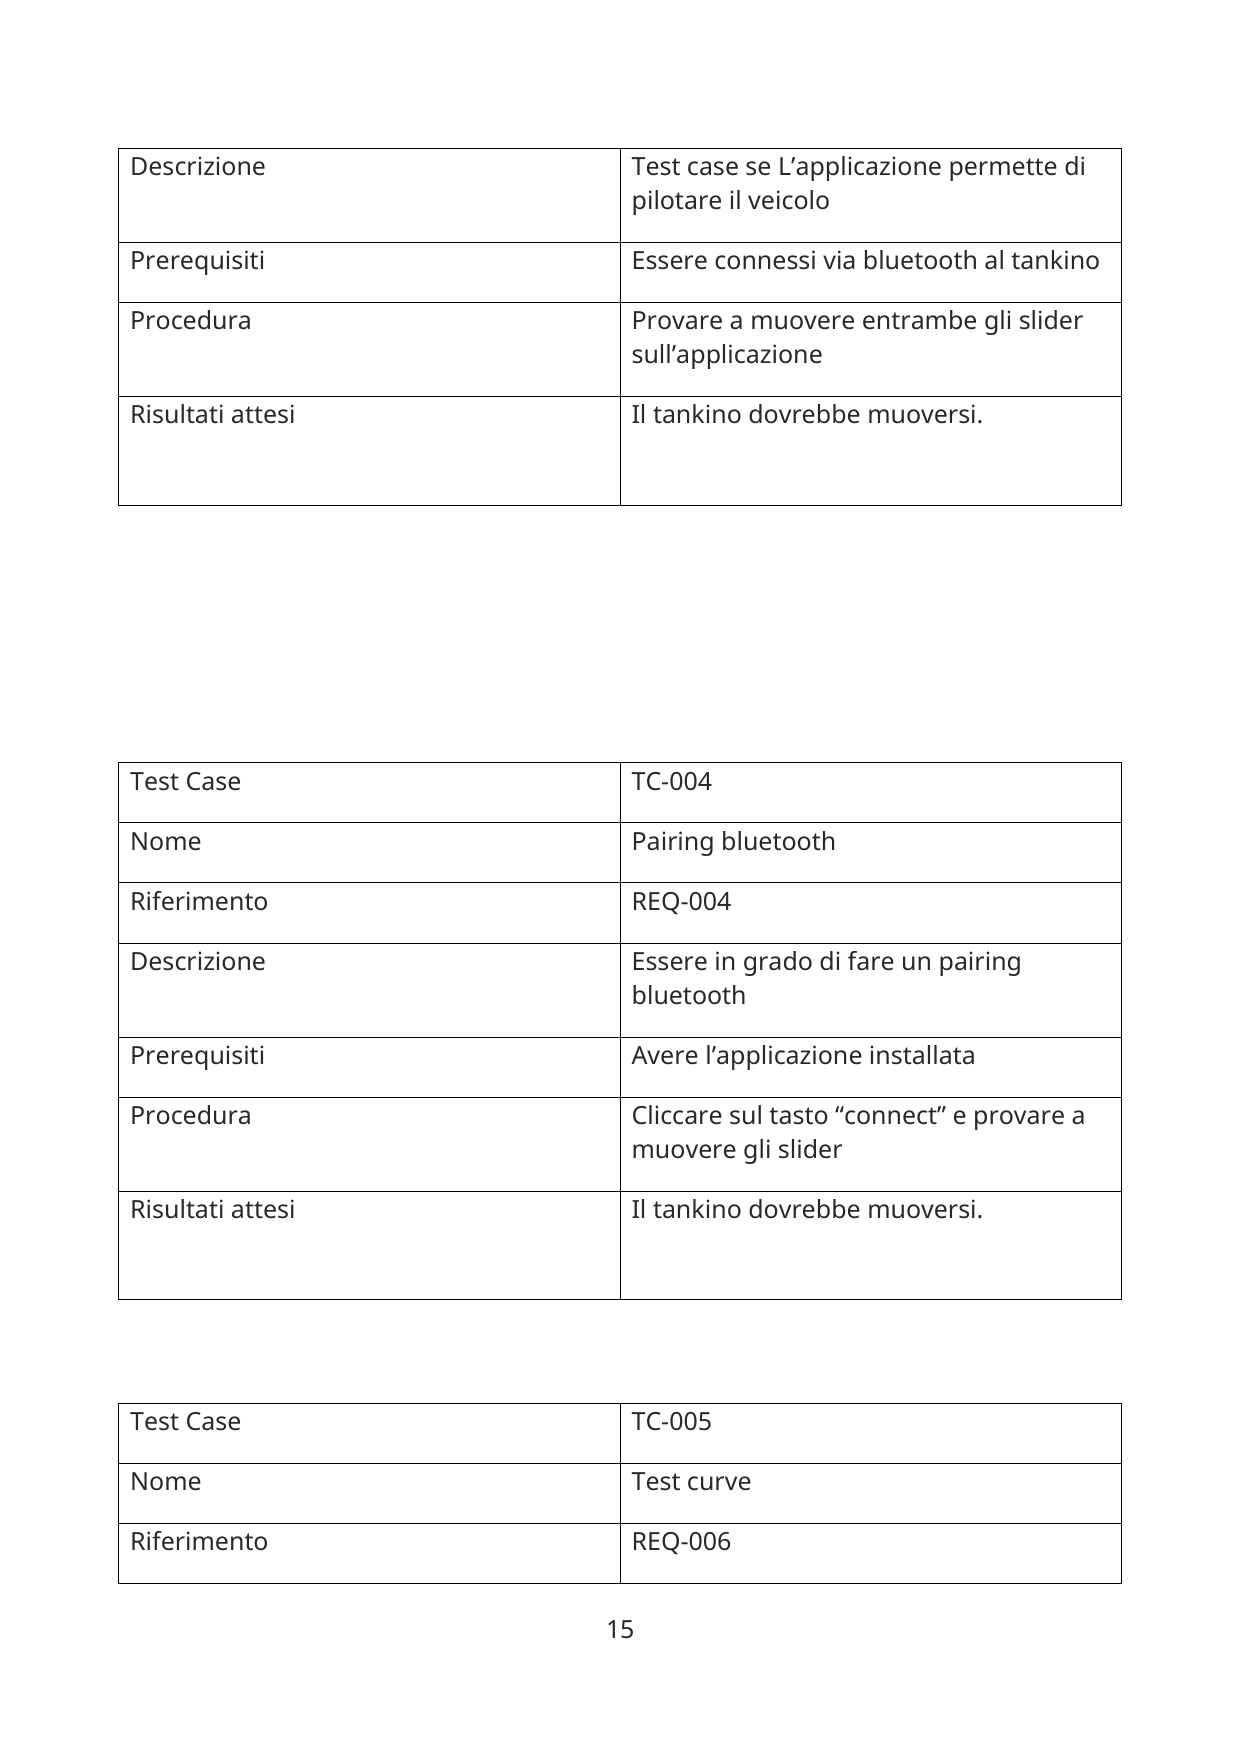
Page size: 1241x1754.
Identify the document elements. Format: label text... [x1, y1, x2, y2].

table_header Test Case [119, 1404, 620, 1463]
table_cell Riferimento [119, 883, 620, 942]
table_cell Prerequisiti [119, 1038, 620, 1097]
table_cell Test case se L’applicazione permette di pilotare il veicolo [621, 149, 1121, 242]
table_cell Descrizione [119, 149, 620, 242]
table_cell Descrizione [119, 944, 620, 1037]
table_cell Prerequisiti [119, 243, 620, 302]
table_cell Essere connessi via bluetooth al tankino [621, 243, 1121, 302]
table_header TC-005 [621, 1404, 1121, 1463]
table_cell Test curve [621, 1464, 1121, 1523]
table_cell REQ-004 [621, 883, 1121, 942]
table_cell Avere l’applicazione installata [621, 1038, 1121, 1097]
table_cell Riferimento [119, 1524, 620, 1583]
table_cell Pairing bluetooth [621, 823, 1121, 882]
table_cell REQ-006 [621, 1524, 1121, 1583]
table_header TC-004 [621, 763, 1121, 822]
table_cell Il tankino dovrebbe muoversi. [621, 397, 1121, 504]
table_cell Nome [119, 823, 620, 882]
table_cell Il tankino dovrebbe muoversi. [621, 1192, 1121, 1299]
table_cell Provare a muovere entrambe gli slider sull’applicazione [621, 303, 1121, 396]
table_cell Essere in grado di fare un pairing bluetooth [621, 944, 1121, 1037]
table_cell Nome [119, 1464, 620, 1523]
table_cell Procedura [119, 1098, 620, 1191]
table_cell Cliccare sul tasto “connect” e provare a muovere gli slider [621, 1098, 1121, 1191]
table_cell Risultati attesi [119, 397, 620, 504]
table_cell Risultati attesi [119, 1192, 620, 1299]
table_header Test Case [119, 763, 620, 822]
table_cell Procedura [119, 303, 620, 396]
